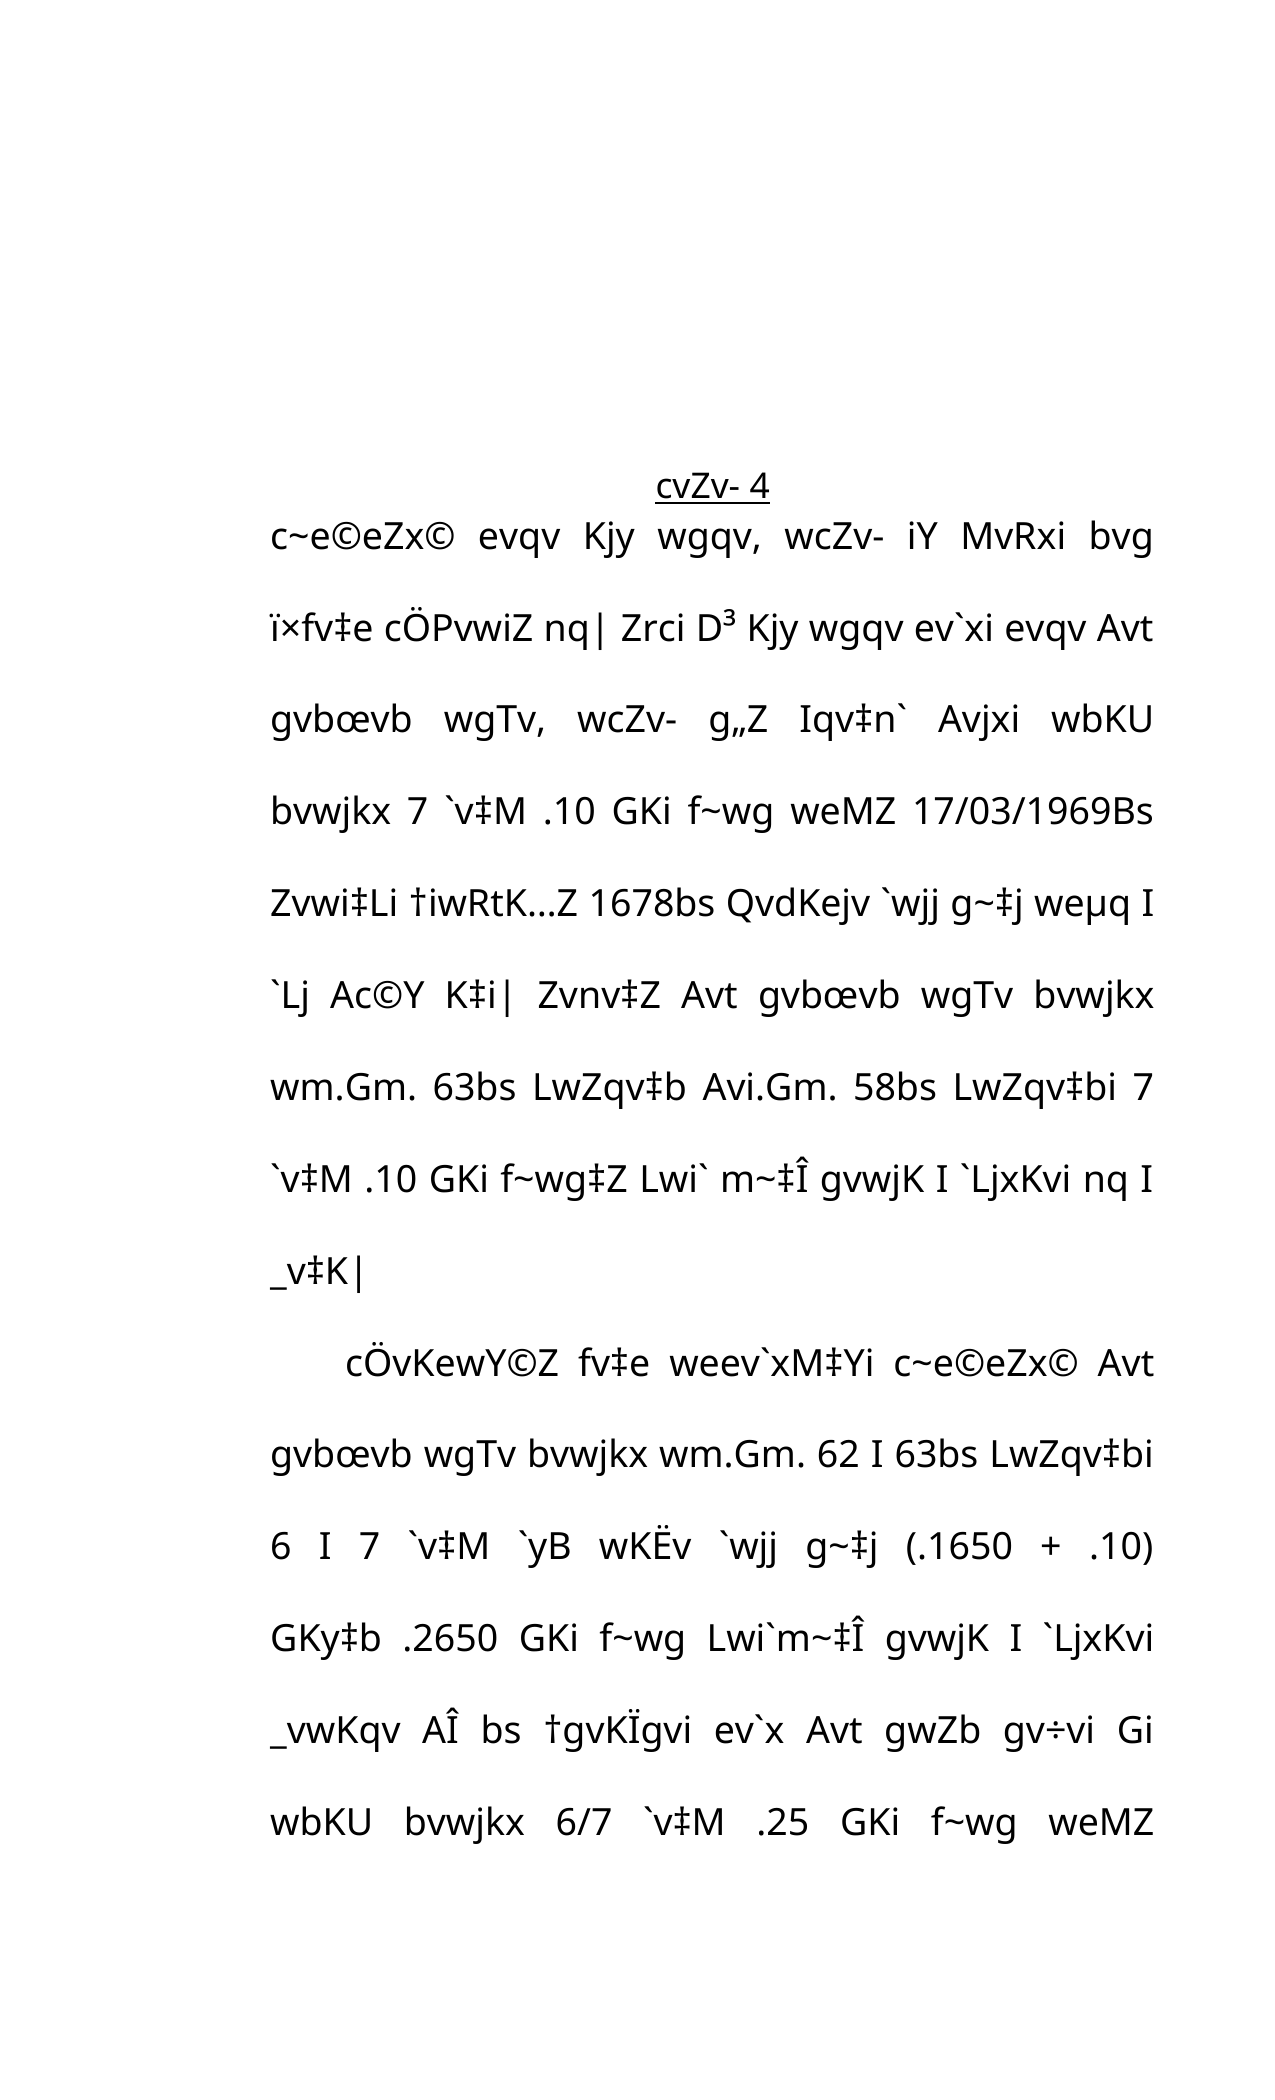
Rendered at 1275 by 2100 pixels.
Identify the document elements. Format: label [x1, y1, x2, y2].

text [270, 509, 1155, 1295]
text [270, 1336, 1155, 1846]
